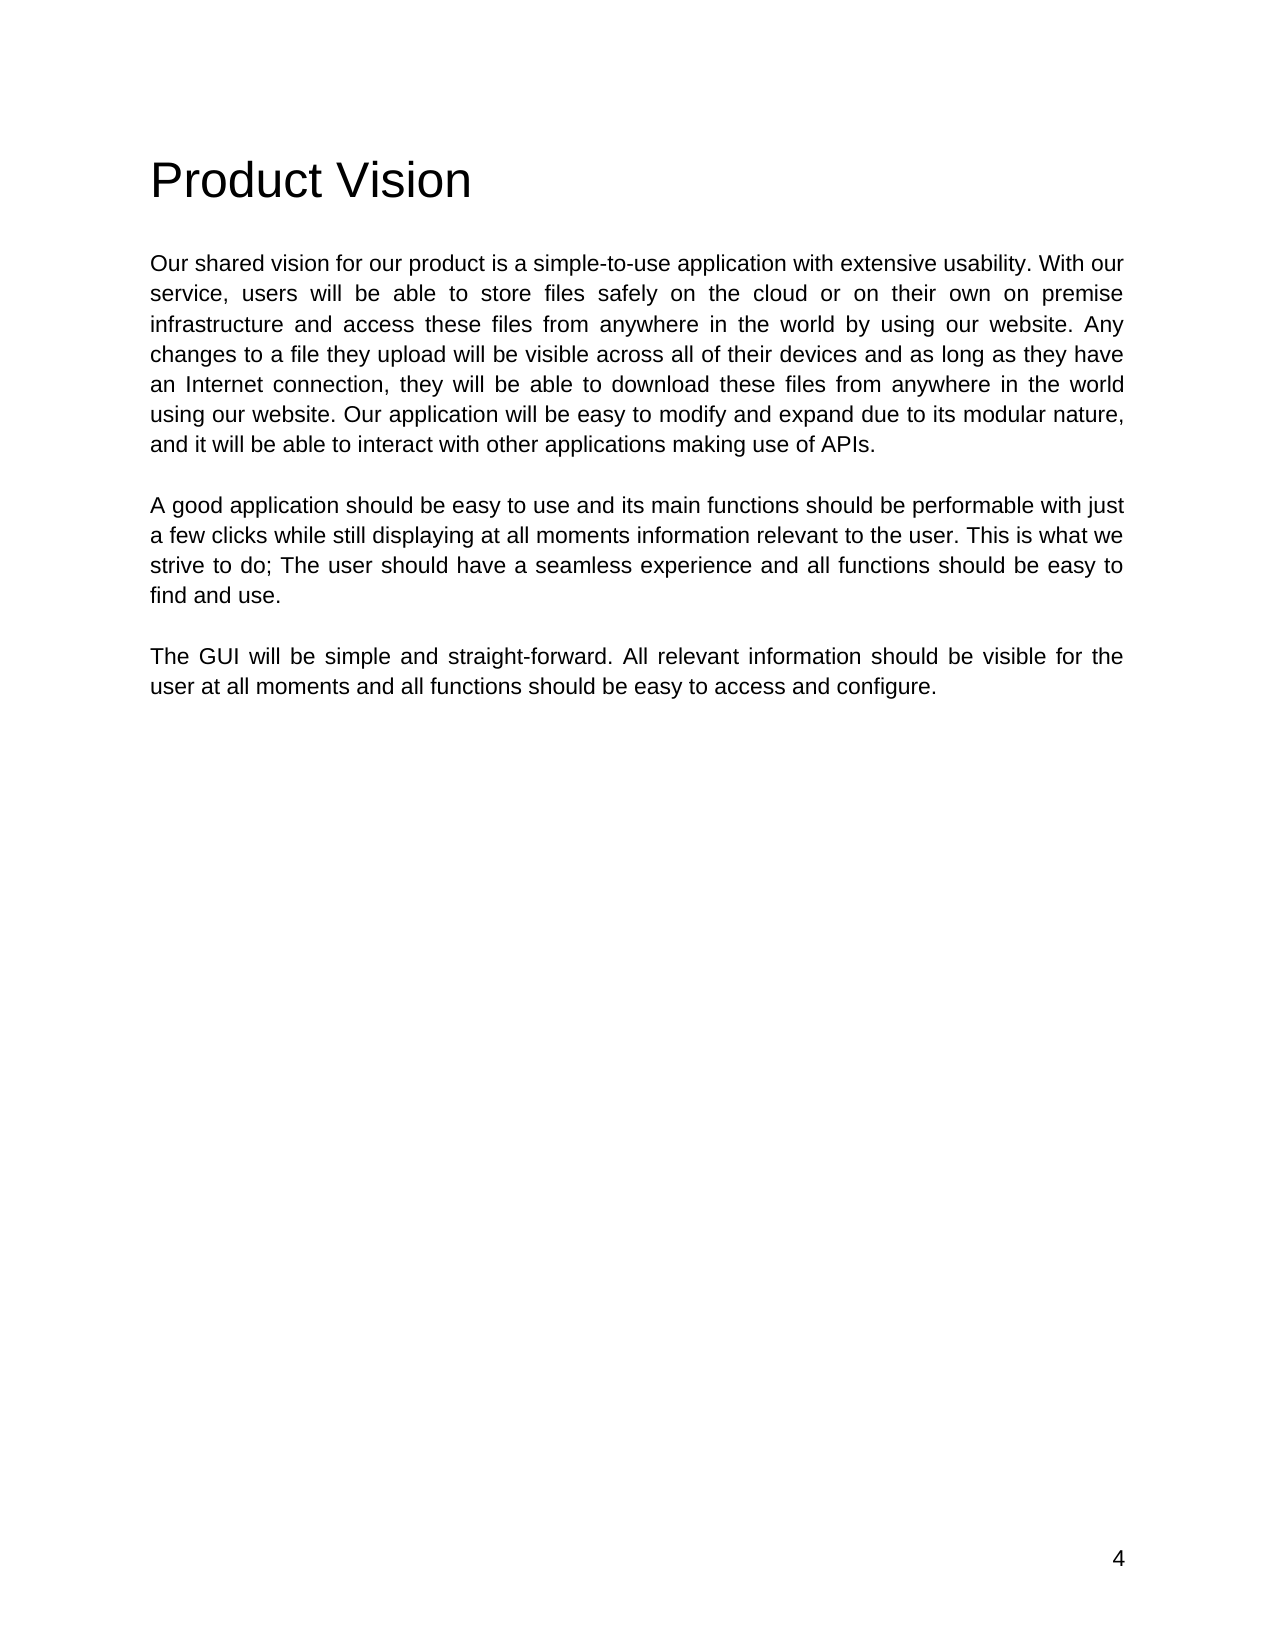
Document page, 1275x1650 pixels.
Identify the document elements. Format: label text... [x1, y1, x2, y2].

text Our shared vision for our product is a simple-to-use application with extensive usability. With our service, users will be able to store files safely on the cloud or on their own on premise infrastructure and access these files from anywhere in the world by using our website. Any changes to a file they upload will be visible across all of their devices and as long as they have an Internet connection, they will be able to download these files from anywhere in the world using our website. Our application will be easy to modify and expand due to its modular nature, and it will be able to interact with other applications making use of APIs. [150, 250, 1125, 458]
subtitle Product Vision [150, 150, 1125, 207]
text A good application should be easy to use and its main functions should be performable with just a few clicks while still displaying at all moments information relevant to the user. This is what we strive to do; The user should have a seamless experience and all functions should be easy to find and use. [150, 492, 1125, 609]
text The GUI will be simple and straight-forward. All relevant information should be visible for the user at all moments and all functions should be easy to access and configure. [150, 643, 1125, 699]
